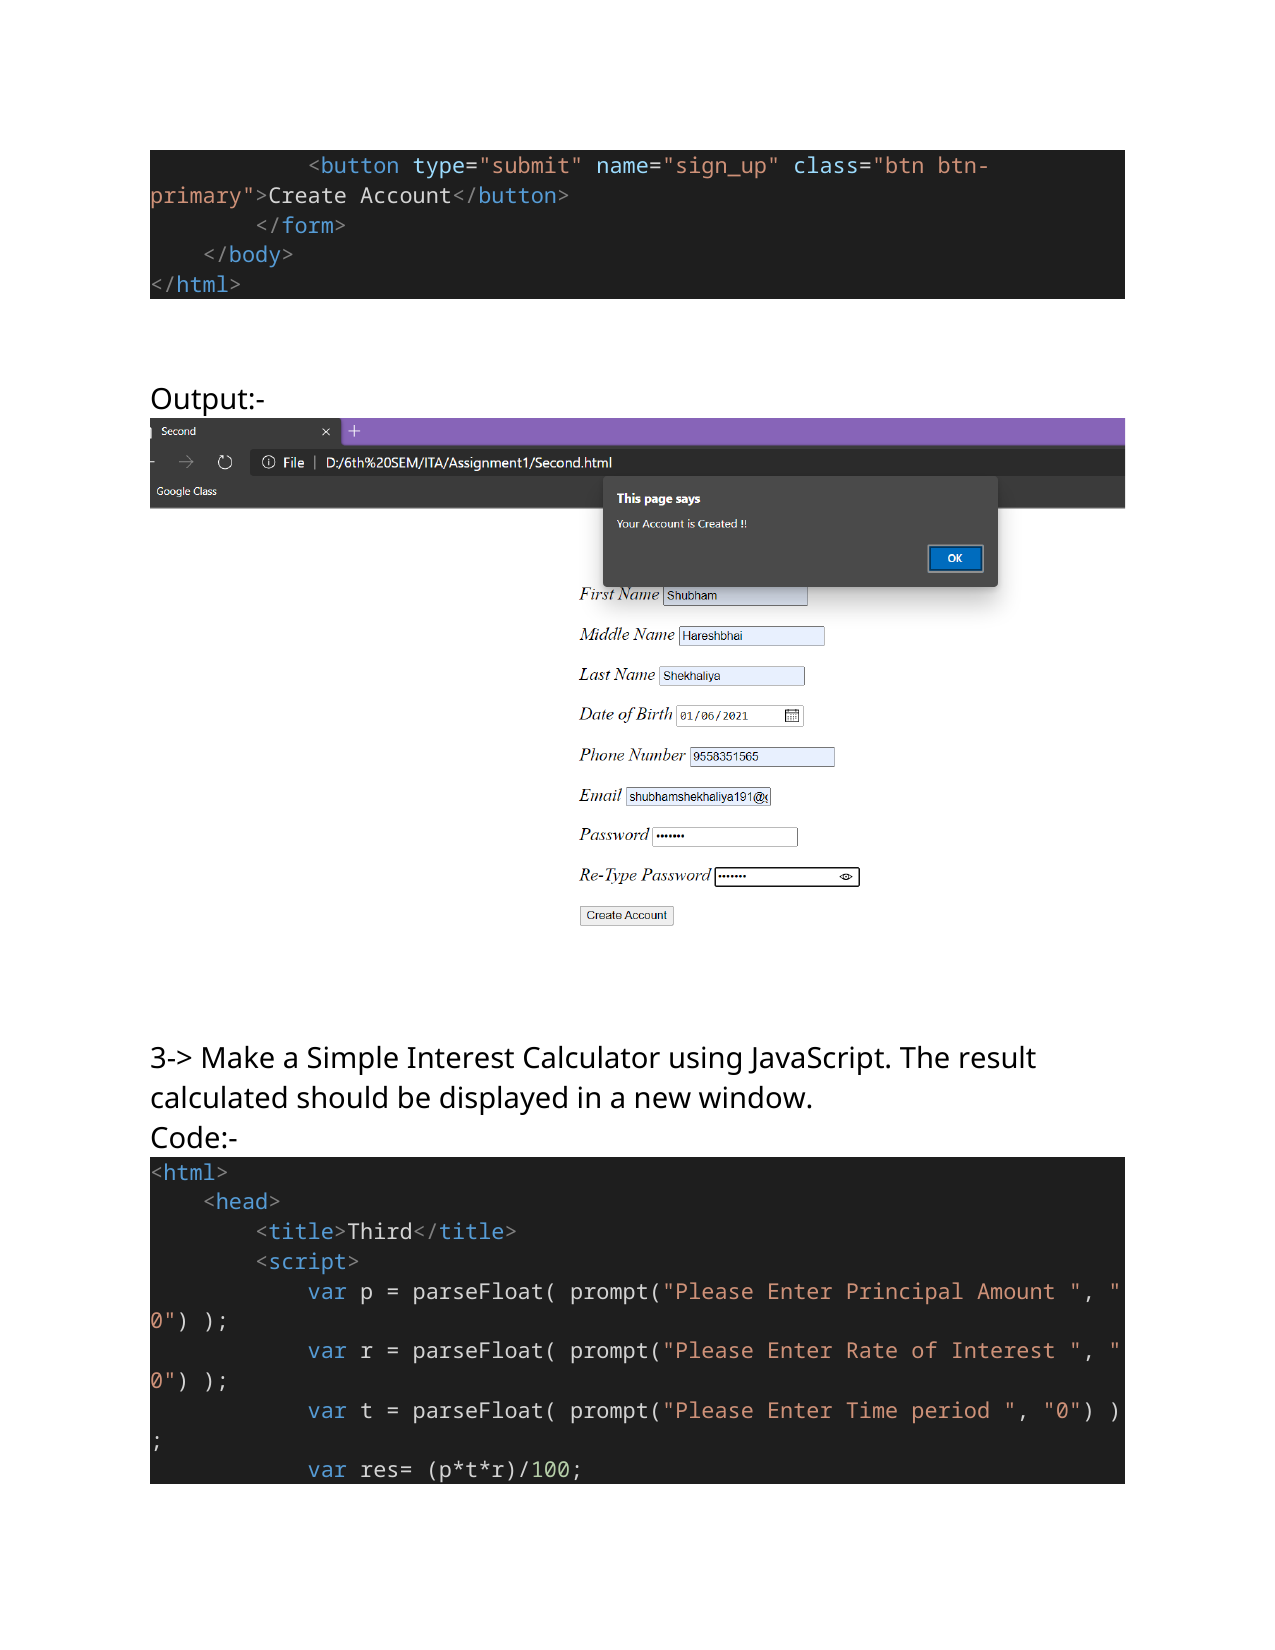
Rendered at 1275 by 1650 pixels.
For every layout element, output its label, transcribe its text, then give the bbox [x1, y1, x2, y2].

text var res= (p*t*r)/100; [150, 1454, 1125, 1484]
text <title>Third</title> [150, 1216, 1125, 1246]
text </form> [150, 209, 1125, 239]
text <script> [150, 1246, 1125, 1276]
text </html> [150, 269, 1125, 299]
text var r = parseFloat( prompt("Please Enter Rate of Interest ", "0") ); [150, 1335, 1125, 1395]
text <button type="submit" name="sign_up" class="btn btn-primary">Create Account</button> [150, 150, 1125, 209]
text var p = parseFloat( prompt("Please Enter Principal Amount ", "0") ); [150, 1276, 1125, 1335]
text Output:- [150, 378, 1125, 418]
text 3-> Make a Simple Interest Calculator using JavaScript. The result calculated should be displayed in a new window. [150, 1037, 1125, 1117]
picture [150, 418, 1125, 998]
text Code:- [150, 1117, 1125, 1157]
text <html> [150, 1157, 1125, 1186]
text </body> [150, 239, 1125, 269]
text <head> [150, 1186, 1125, 1216]
text var t = parseFloat( prompt("Please Enter Time period ", "0") ); [150, 1395, 1125, 1454]
